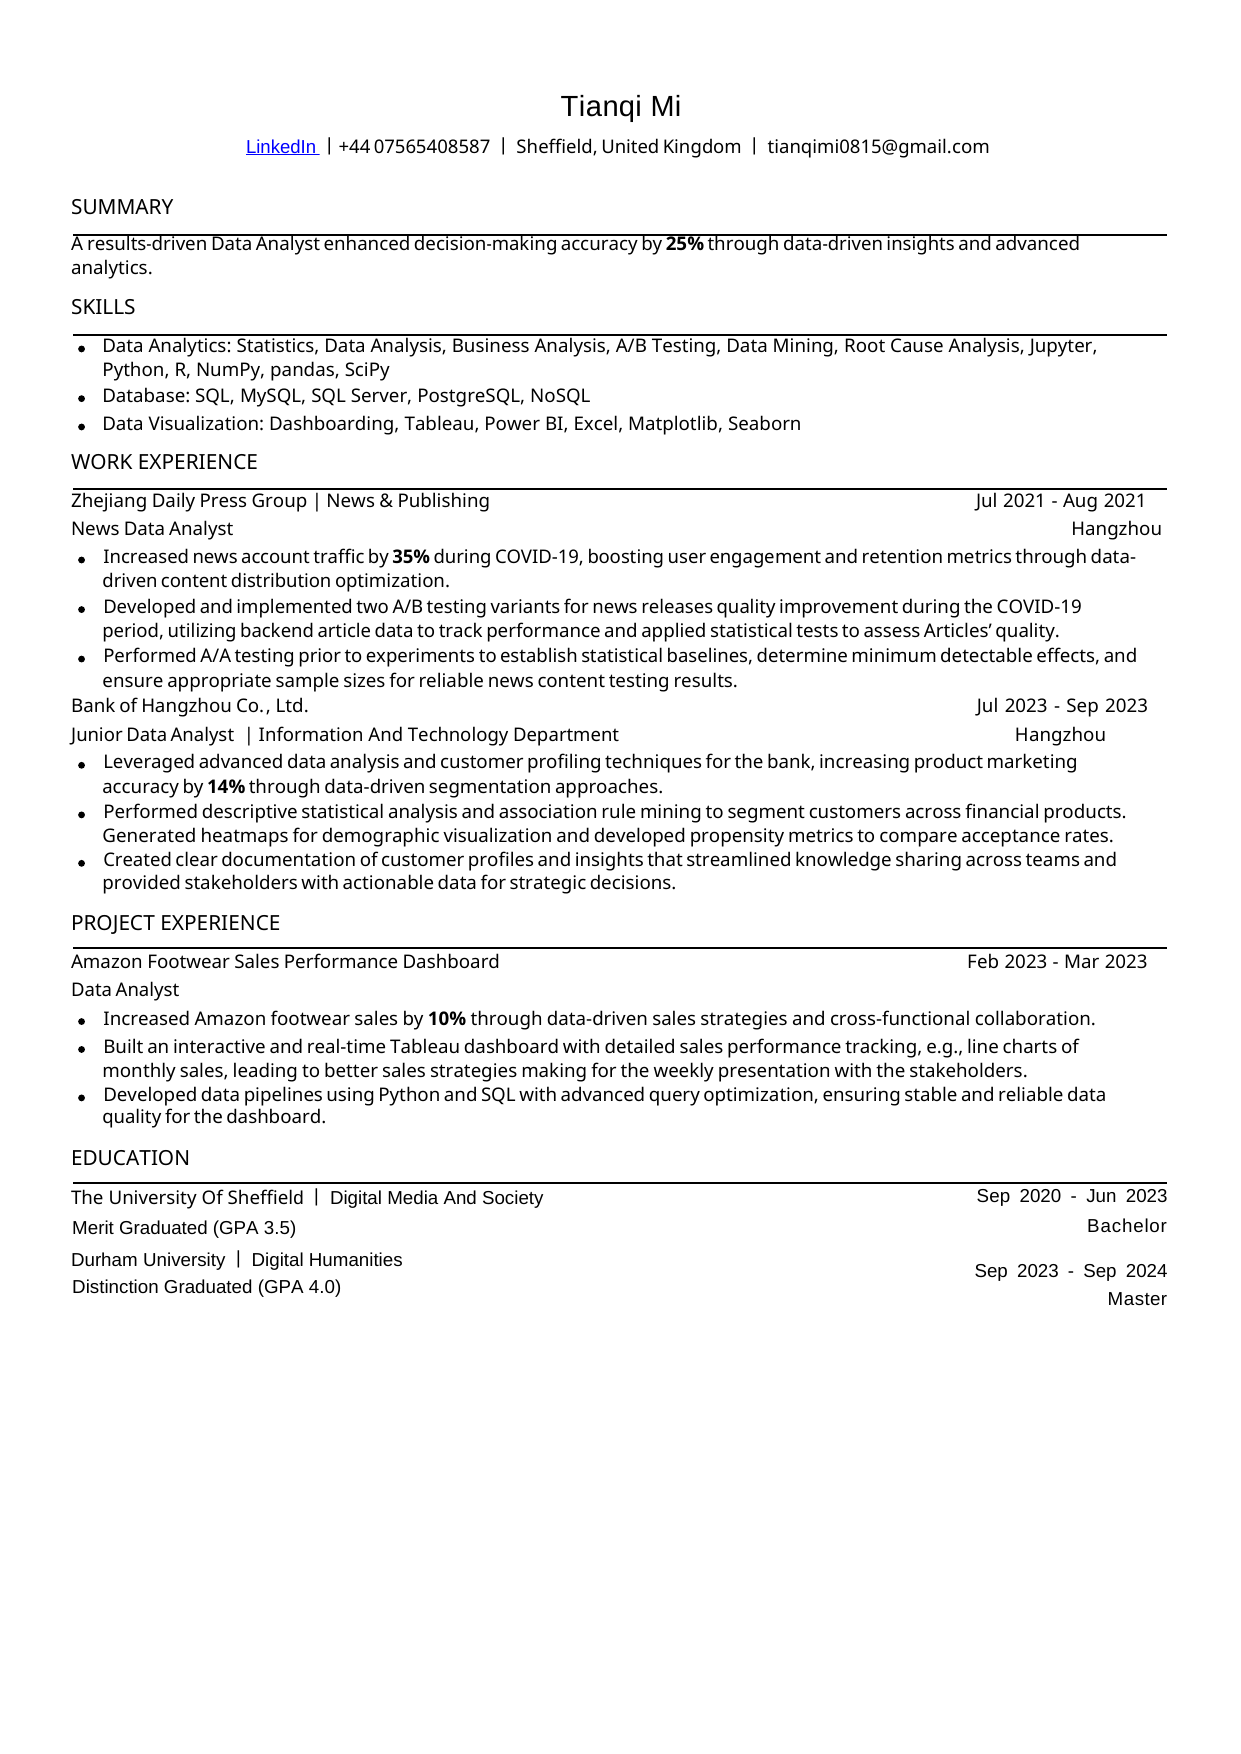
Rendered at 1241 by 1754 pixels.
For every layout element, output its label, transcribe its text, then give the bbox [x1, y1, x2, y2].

text Created clear documentation of customer profiles and insights that streamlined knowledge sharing across teams and provided stakeholders with actionable data for strategic decisions. [78, 848, 1132, 895]
text Leveraged advanced data analysis and customer profiling techniques for the bank, increasing product marketing accuracy by 14% through data-driven segmentation approaches. [78, 749, 1092, 799]
text News Data Analyst Hangzhou [71, 516, 1240, 541]
text Built an interactive and real-time Tableau dashboard with detailed sales performance tracking, e.g., line charts of monthly sales, leading to better sales strategies making for the weekly presentation with the stakeholders. [78, 1033, 1094, 1083]
text Amazon Footwear Sales Performance Dashboard Feb 2023 - Mar 2023 [71, 948, 1240, 974]
text PROJECT EXPERIENCE [71, 908, 1240, 936]
text Performed A/A testing prior to experiments to establish statistical baselines, determine minimum detectable effects, and ensure appropriate sample sizes for reliable news content testing results. [78, 643, 1155, 692]
text Bank of Hangzhou Co., Ltd. Jul 2023 - Sep 2023 [71, 692, 1240, 718]
text WORK EXPERIENCE [71, 447, 1240, 475]
text SUMMARY [71, 192, 1240, 220]
text Data Analyst [71, 977, 1240, 1002]
text Sep 2023 - Sep 2024 Master [973, 1260, 1167, 1310]
text EDUCATION [71, 1142, 1240, 1171]
text LinkedIn丨+44 07565408587丨Sheffield, United Kingdom 丨tianqimi0815@gmail.com [246, 132, 1240, 158]
text Data Analytics: Statistics, Data Analysis, Business Analysis, A/B Testing, Data Mining, Root Cause Analysis, Jupyter, Python, R, NumPy, pandas, SciPy [78, 333, 1128, 382]
text Sep 2020 - Jun 2023 Bachelor [975, 1184, 1167, 1237]
text Tianqi Mi [560, 89, 1240, 123]
text Junior Data Analyst | Information And Technology Department Hangzhou [71, 721, 1240, 746]
text Increased Amazon footwear sales by 10% through data-driven sales strategies and cross-functional collaboration. [78, 1005, 1240, 1031]
text Durham University丨Digital Humanities Distinction Graduated (GPA 4.0) [71, 1245, 416, 1297]
text Developed and implemented two A/B testing variants for news releases quality improvement during the COVID-19 period, utilizing backend article data to track performance and applied statistical tests to assess Articles’ quality. [78, 593, 1105, 643]
text The University Of Sheffield丨Digital Media And Society Merit Graduated (GPA 3.5) [71, 1183, 553, 1238]
text Zhejiang Daily Press Group | News & Publishing Jul 2021 - Aug 2021 [71, 487, 1240, 513]
text A results-driven Data Analyst enhanced decision-making accuracy by 25% through data-driven insights and advanced [71, 233, 1240, 255]
text SKILLS [71, 292, 1240, 320]
text Developed data pipelines using Python and SQL with advanced query optimization, ensuring stable and reliable data quality for the dashboard. [78, 1083, 1130, 1129]
text analytics. [71, 255, 1240, 279]
text Database: SQL, MySQL, SQL Server, PostgreSQL, NoSQL [78, 382, 1240, 408]
text Performed descriptive statistical analysis and association rule mining to segment customers across financial products. Generated heatmaps for demographic visualization and developed propensity metrics to compare acceptance rates. [78, 799, 1142, 848]
text Data Visualization: Dashboarding, Tableau, Power BI, Excel, Matplotlib, Seaborn [78, 410, 1240, 436]
text Increased news account traffic by 35% during COVID-19, boosting user engagement and retention metrics through data- driven content distribution optimization. [78, 544, 1163, 593]
